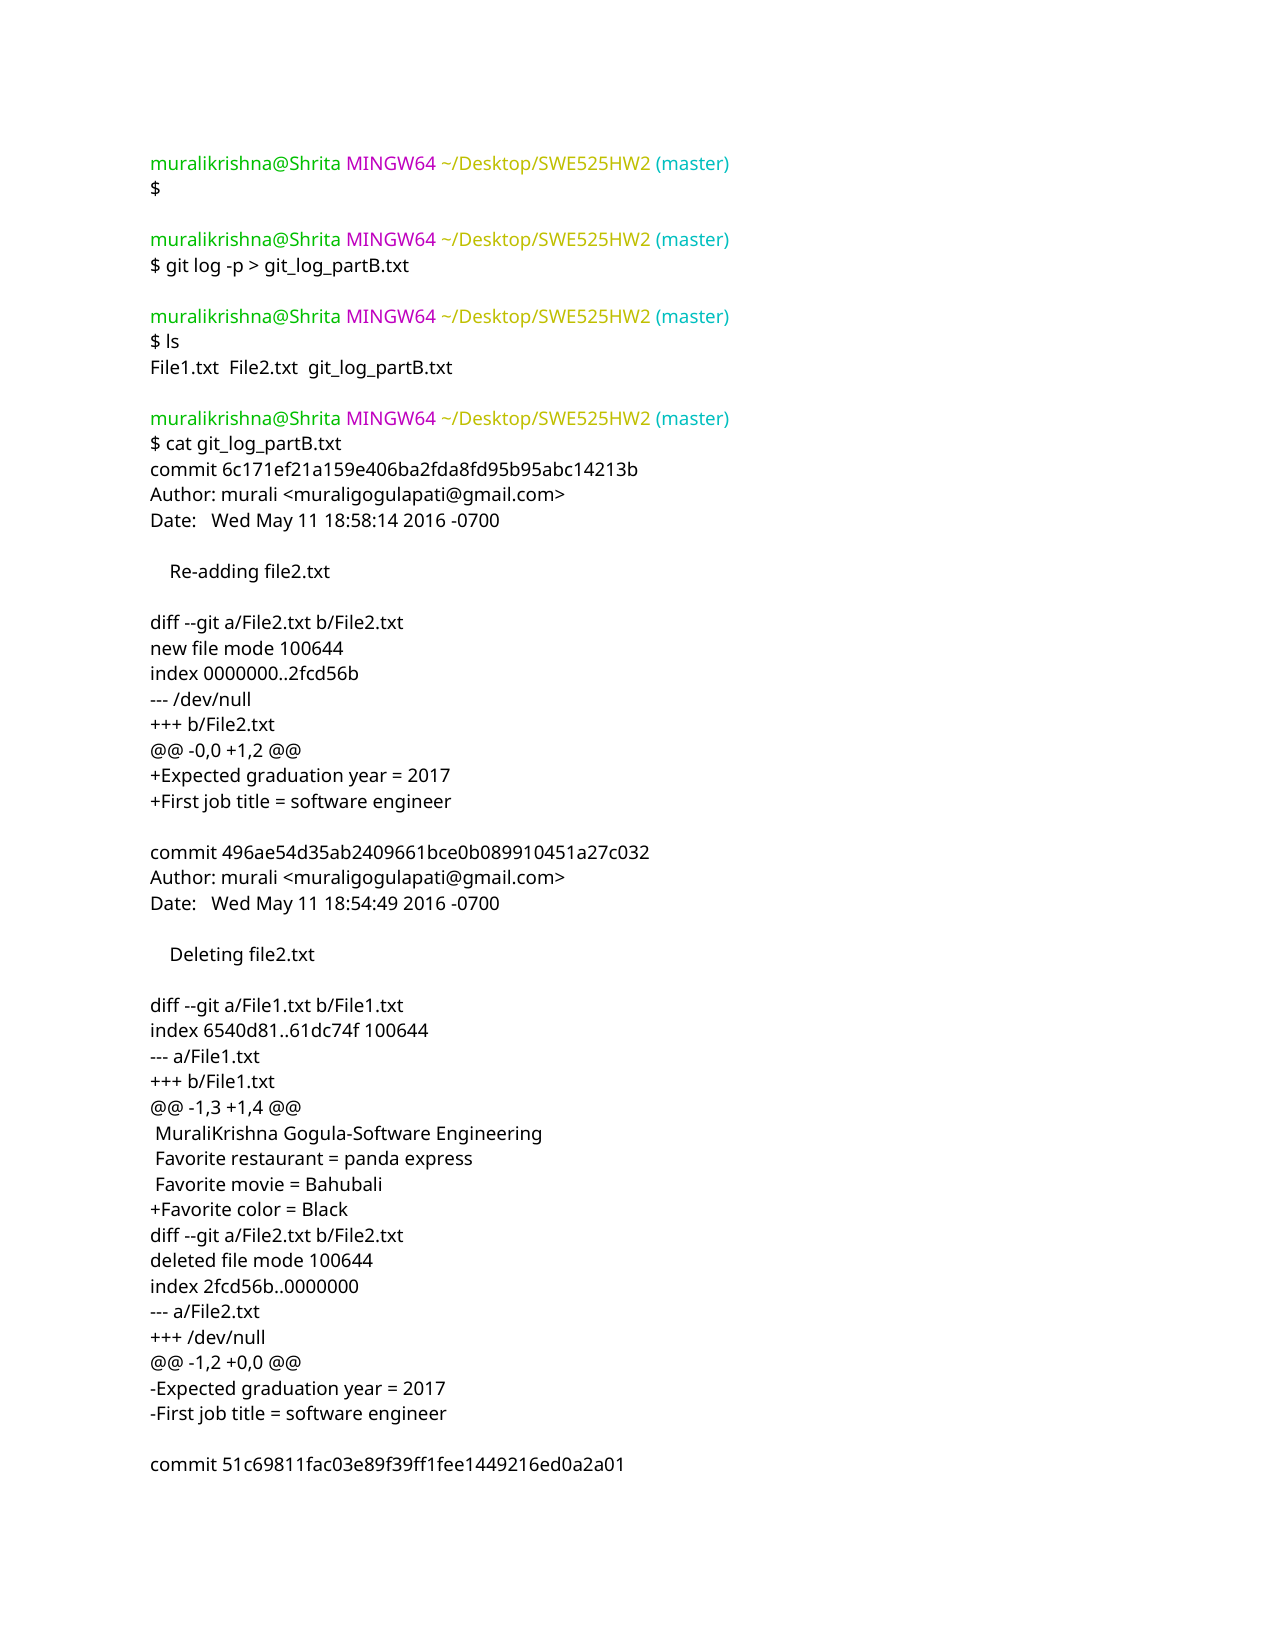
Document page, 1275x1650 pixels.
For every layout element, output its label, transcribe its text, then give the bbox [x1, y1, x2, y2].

text $ git log -p > git_log_partB.txt [150, 252, 1125, 278]
text muralikrishna@Shrita MINGW64 ~/Desktop/SWE525HW2 (master) [150, 150, 1125, 176]
text Date: Wed May 11 18:54:49 2016 -0700 [150, 890, 1125, 916]
text commit 496ae54d35ab2409661bce0b089910451a27c032 [150, 839, 1125, 864]
text +Favorite color = Black [150, 1196, 1125, 1222]
text +++ b/File2.txt [150, 711, 1125, 737]
text Favorite restaurant = panda express [150, 1145, 1125, 1171]
text diff --git a/File2.txt b/File2.txt [150, 609, 1125, 635]
text +++ /dev/null [150, 1324, 1125, 1349]
text -First job title = software engineer [150, 1401, 1125, 1426]
text $ ls [150, 329, 1125, 354]
text +Expected graduation year = 2017 [150, 762, 1125, 788]
text deleted file mode 100644 [150, 1247, 1125, 1273]
text index 6540d81..61dc74f 100644 [150, 1018, 1125, 1043]
text +First job title = software engineer [150, 788, 1125, 813]
text Author: murali <muraligogulapati@gmail.com> [150, 864, 1125, 890]
text index 2fcd56b..0000000 [150, 1273, 1125, 1298]
text Deleting file2.txt [150, 941, 1125, 967]
text -Expected graduation year = 2017 [150, 1375, 1125, 1401]
text Re-adding file2.txt [150, 558, 1125, 584]
text MuraliKrishna Gogula-Software Engineering [150, 1120, 1125, 1145]
text @@ -1,3 +1,4 @@ [150, 1094, 1125, 1120]
text index 0000000..2fcd56b [150, 660, 1125, 686]
text +++ b/File1.txt [150, 1069, 1125, 1094]
text @@ -0,0 +1,2 @@ [150, 737, 1125, 762]
text commit 51c69811fac03e89f39ff1fee1449216ed0a2a01 [150, 1452, 1125, 1477]
text Date: Wed May 11 18:58:14 2016 -0700 [150, 507, 1125, 533]
text --- a/File1.txt [150, 1043, 1125, 1069]
text muralikrishna@Shrita MINGW64 ~/Desktop/SWE525HW2 (master) [150, 303, 1125, 329]
text Author: murali <muraligogulapati@gmail.com> [150, 482, 1125, 507]
text muralikrishna@Shrita MINGW64 ~/Desktop/SWE525HW2 (master) [150, 227, 1125, 252]
text $ [150, 176, 1125, 201]
text --- a/File2.txt [150, 1298, 1125, 1324]
text new file mode 100644 [150, 635, 1125, 660]
text diff --git a/File2.txt b/File2.txt [150, 1222, 1125, 1247]
text Favorite movie = Bahubali [150, 1171, 1125, 1196]
text diff --git a/File1.txt b/File1.txt [150, 992, 1125, 1018]
text $ cat git_log_partB.txt [150, 431, 1125, 456]
text muralikrishna@Shrita MINGW64 ~/Desktop/SWE525HW2 (master) [150, 405, 1125, 431]
text commit 6c171ef21a159e406ba2fda8fd95b95abc14213b [150, 456, 1125, 482]
text @@ -1,2 +0,0 @@ [150, 1349, 1125, 1375]
text --- /dev/null [150, 686, 1125, 711]
text File1.txt File2.txt git_log_partB.txt [150, 354, 1125, 380]
